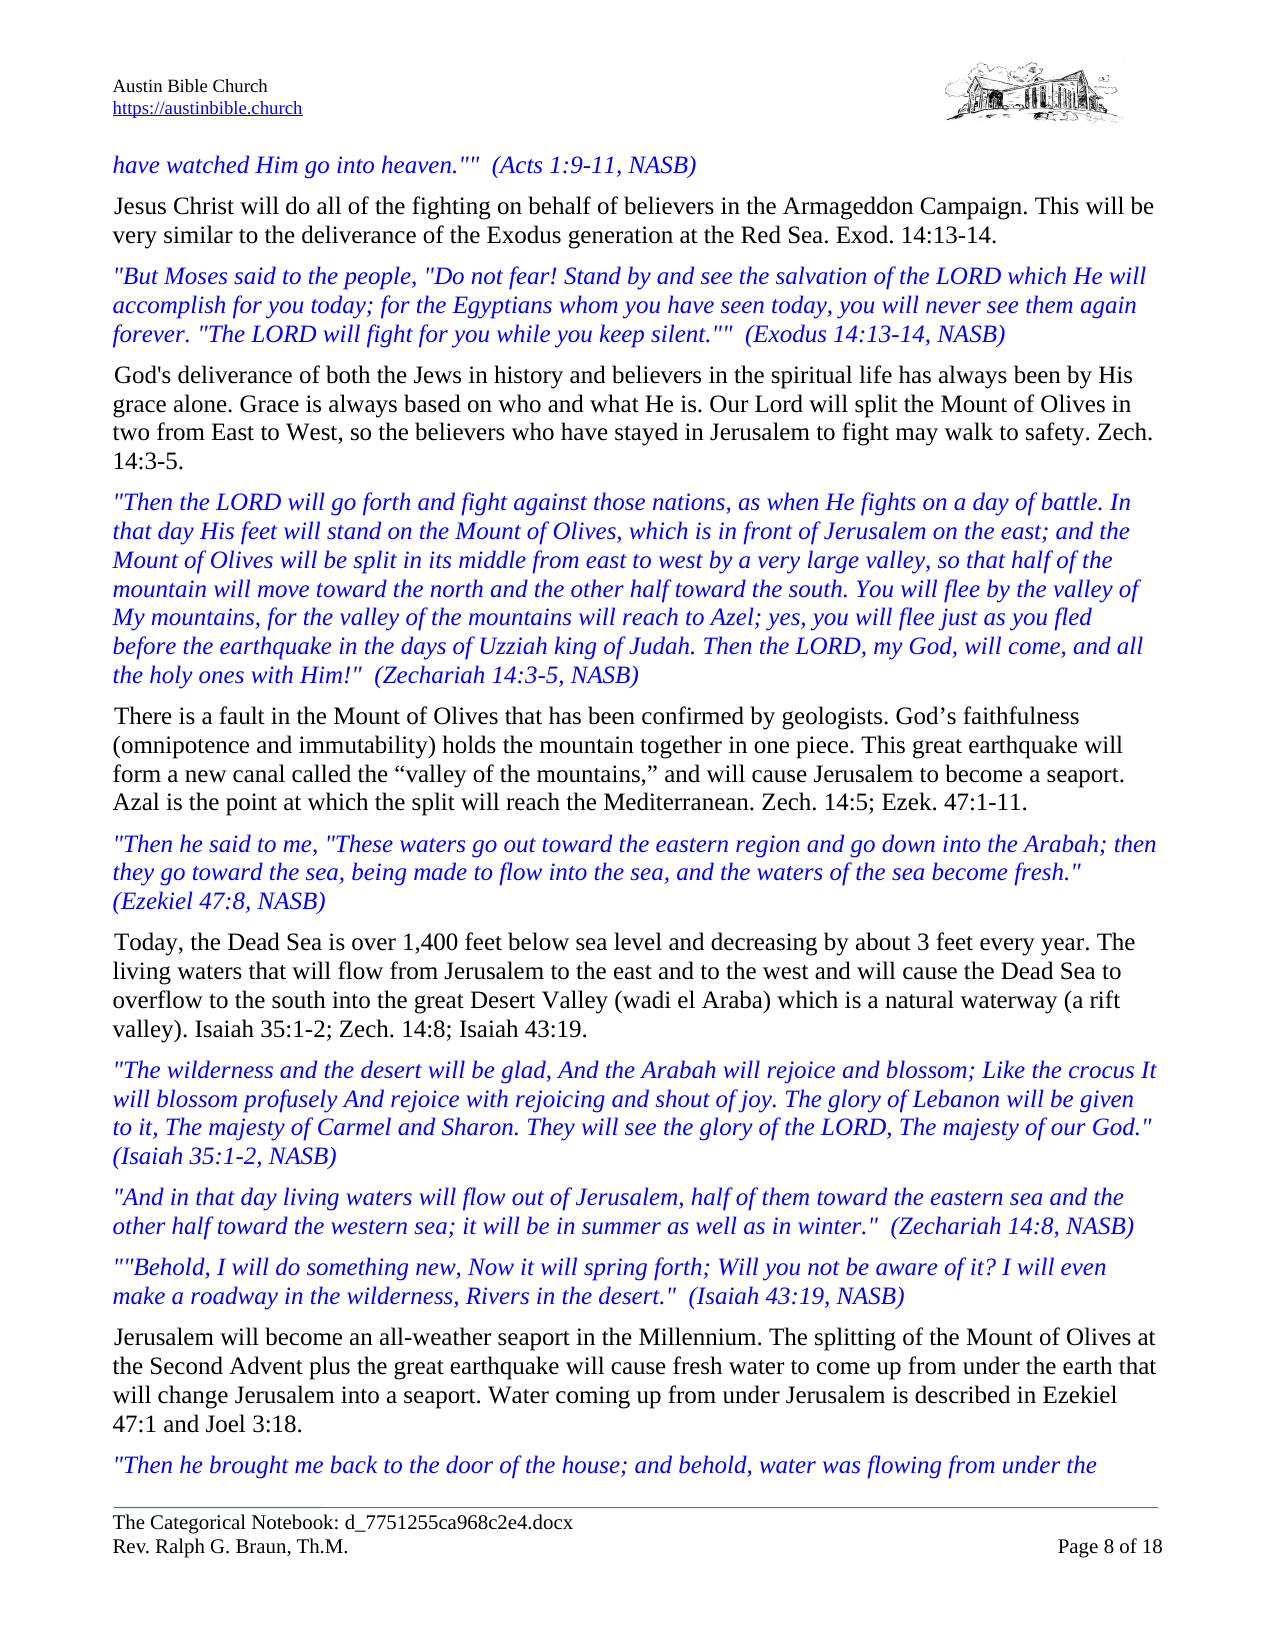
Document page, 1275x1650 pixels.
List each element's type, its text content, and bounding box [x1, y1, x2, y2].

text "The wilderness and the desert will be glad, And the Arabah will rejoice and blossom; Like the crocus It will blossom profusely And rejoice with rejoicing and shout of joy. The glory of Lebanon will be given to it, The majesty of Carmel and Sharon. They will see the glory of the LORD, The majesty of our God." (Isaiah 35:1-2, NASB) [112, 1055, 1162, 1170]
text "But Moses said to the people, "Do not fear! Stand by and see the salvation of the LORD which He will accomplish for you today; for the Egyptians whom you have seen today, you will never see them again forever. "The LORD will fight for you while you keep silent."" (Exodus 14:13-14, NASB) [112, 261, 1162, 347]
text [112, 1450, 1162, 1479]
text God's deliverance of both the Jews in history and believers in the spiritual life has always been by His grace alone. Grace is always based on who and what He is. Our Lord will split the Mount of Olives in two from East to West, so the believers who have stayed in Jerusalem to fight may walk to safety. Zech. 14:3-5. [112, 360, 1162, 475]
text "Then the LORD will go forth and fight against those nations, as when He fights on a day of battle. In that day His feet will stand on the Mount of Olives, which is in front of Jerusalem on the east; and the Mount of Olives will be split in its middle from east to west by a very large valley, so that half of the mountain will move toward the north and the other half toward the south. You will flee by the valley of My mountains, for the valley of the mountains will reach to Azel; yes, you will flee just as you fled before the earthquake in the days of Uzziah king of Judah. Then the LORD, my God, will come, and all the holy ones with Him!" (Zechariah 14:3-5, NASB) [112, 487, 1162, 689]
text Today, the Dead Sea is over 1,400 feet below sea level and decreasing by about 3 feet every year. The living waters that will flow from Jerusalem to the east and to the west and will cause the Dead Sea to overflow to the south into the great Desert Valley (wadi el Araba) which is a natural waterway (a rift valley). Isaiah 35:1-2; Zech. 14:8; Isaiah 43:19. [112, 927, 1162, 1042]
picture [944, 58, 1124, 125]
text ""Behold, I will do something new, Now it will spring forth; Will you not be aware of it? I will even make a roadway in the wilderness, Rivers in the desert." (Isaiah 43:19, NASB) [112, 1252, 1162, 1310]
text There is a fault in the Mount of Olives that has been confirmed by geologists. God’s faithfulness (omnipotence and immutability) holds the mountain together in one piece. This great earthquake will form a new canal called the “valley of the mountains,” and will cause Jerusalem to become a seaport. Azal is the point at which the split will reach the Mediterranean. Zech. 14:5; Ezek. 47:1-11. [112, 701, 1162, 816]
text "And in that day living waters will flow out of Jerusalem, half of them toward the eastern sea and the other half toward the western sea; it will be in summer as well as in winter." (Zechariah 14:8, NASB) [112, 1182, 1162, 1240]
text Jesus Christ will do all of the fighting on behalf of believers in the Armageddon Campaign. This will be very similar to the deliverance of the Exodus generation at the Red Sea. Exod. 14:13-14. [112, 191, 1162, 249]
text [112, 150, 1162, 179]
text "Then he said to me, "These waters go out toward the eastern region and go down into the Arabah; then they go toward the sea, being made to flow into the sea, and the waters of the sea become fresh." (Ezekiel 47:8, NASB) [112, 829, 1162, 915]
text Jerusalem will become an all-weather seaport in the Millennium. The splitting of the Mount of Olives at the Second Advent plus the great earthquake will cause fresh water to come up from under the earth that will change Jerusalem into a seaport. Water coming up from under Jerusalem is described in Ezekiel 47:1 and Joel 3:18. [112, 1322, 1162, 1437]
